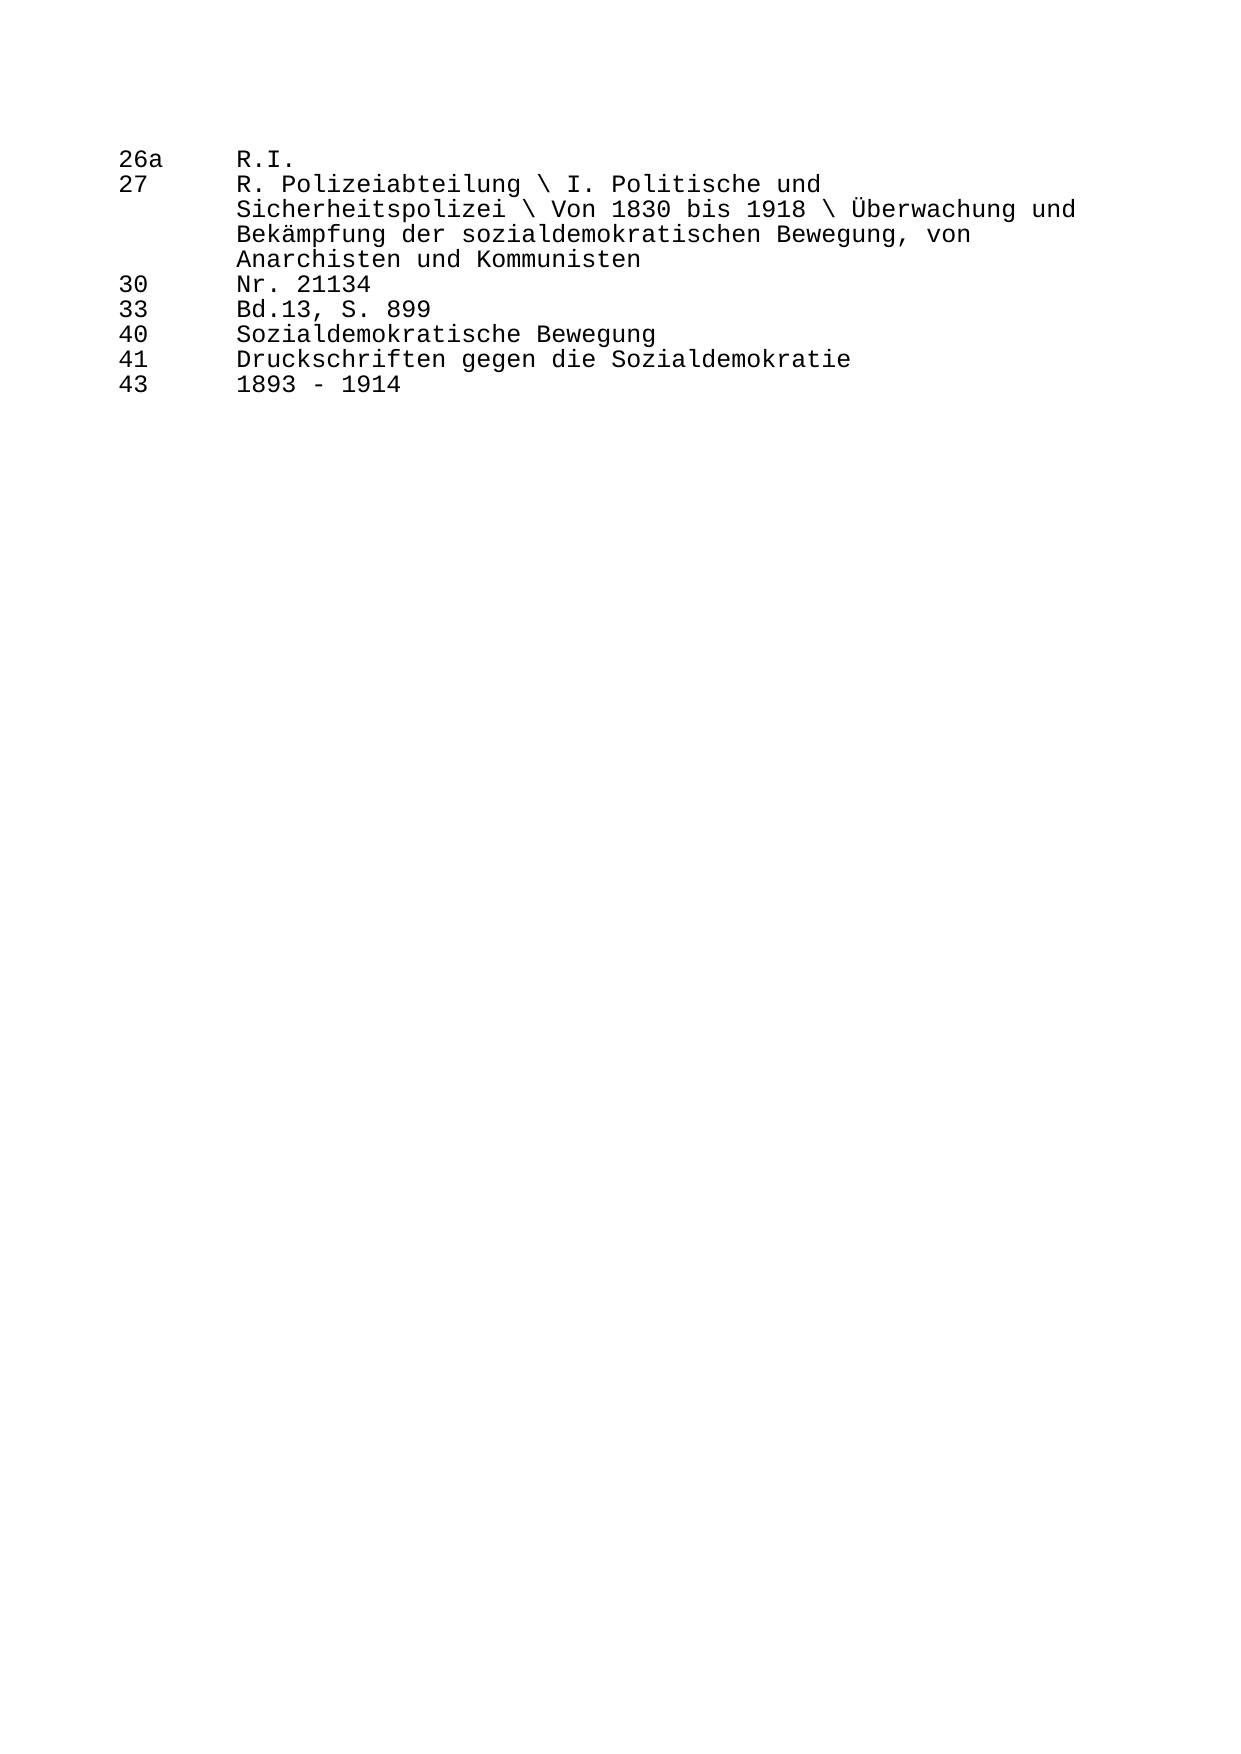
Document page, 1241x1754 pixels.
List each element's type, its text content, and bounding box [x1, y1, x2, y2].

text 41 s[Druckschriften gegen die s[Sozialdemokratie]s]s [118, 348, 1122, 373]
text 33 Bd.13, S. 899 [118, 298, 1122, 323]
text 26a R.I. [118, 148, 1122, 173]
text 40 Sozialdemokratische Bewegung [118, 323, 1122, 348]
text 30 Nr. 21134 [118, 273, 1122, 298]
text 43 1893 - 1914 [118, 373, 1122, 398]
text 27 R. Polizeiabteilung \ I. Politische und Sicherheitspolizei \ Von 1830 bis 1918 \ Überwachung und Bekämpfung der sozialdemokratischen Bewegung, von Anarchisten und Kommunisten [118, 173, 1122, 273]
